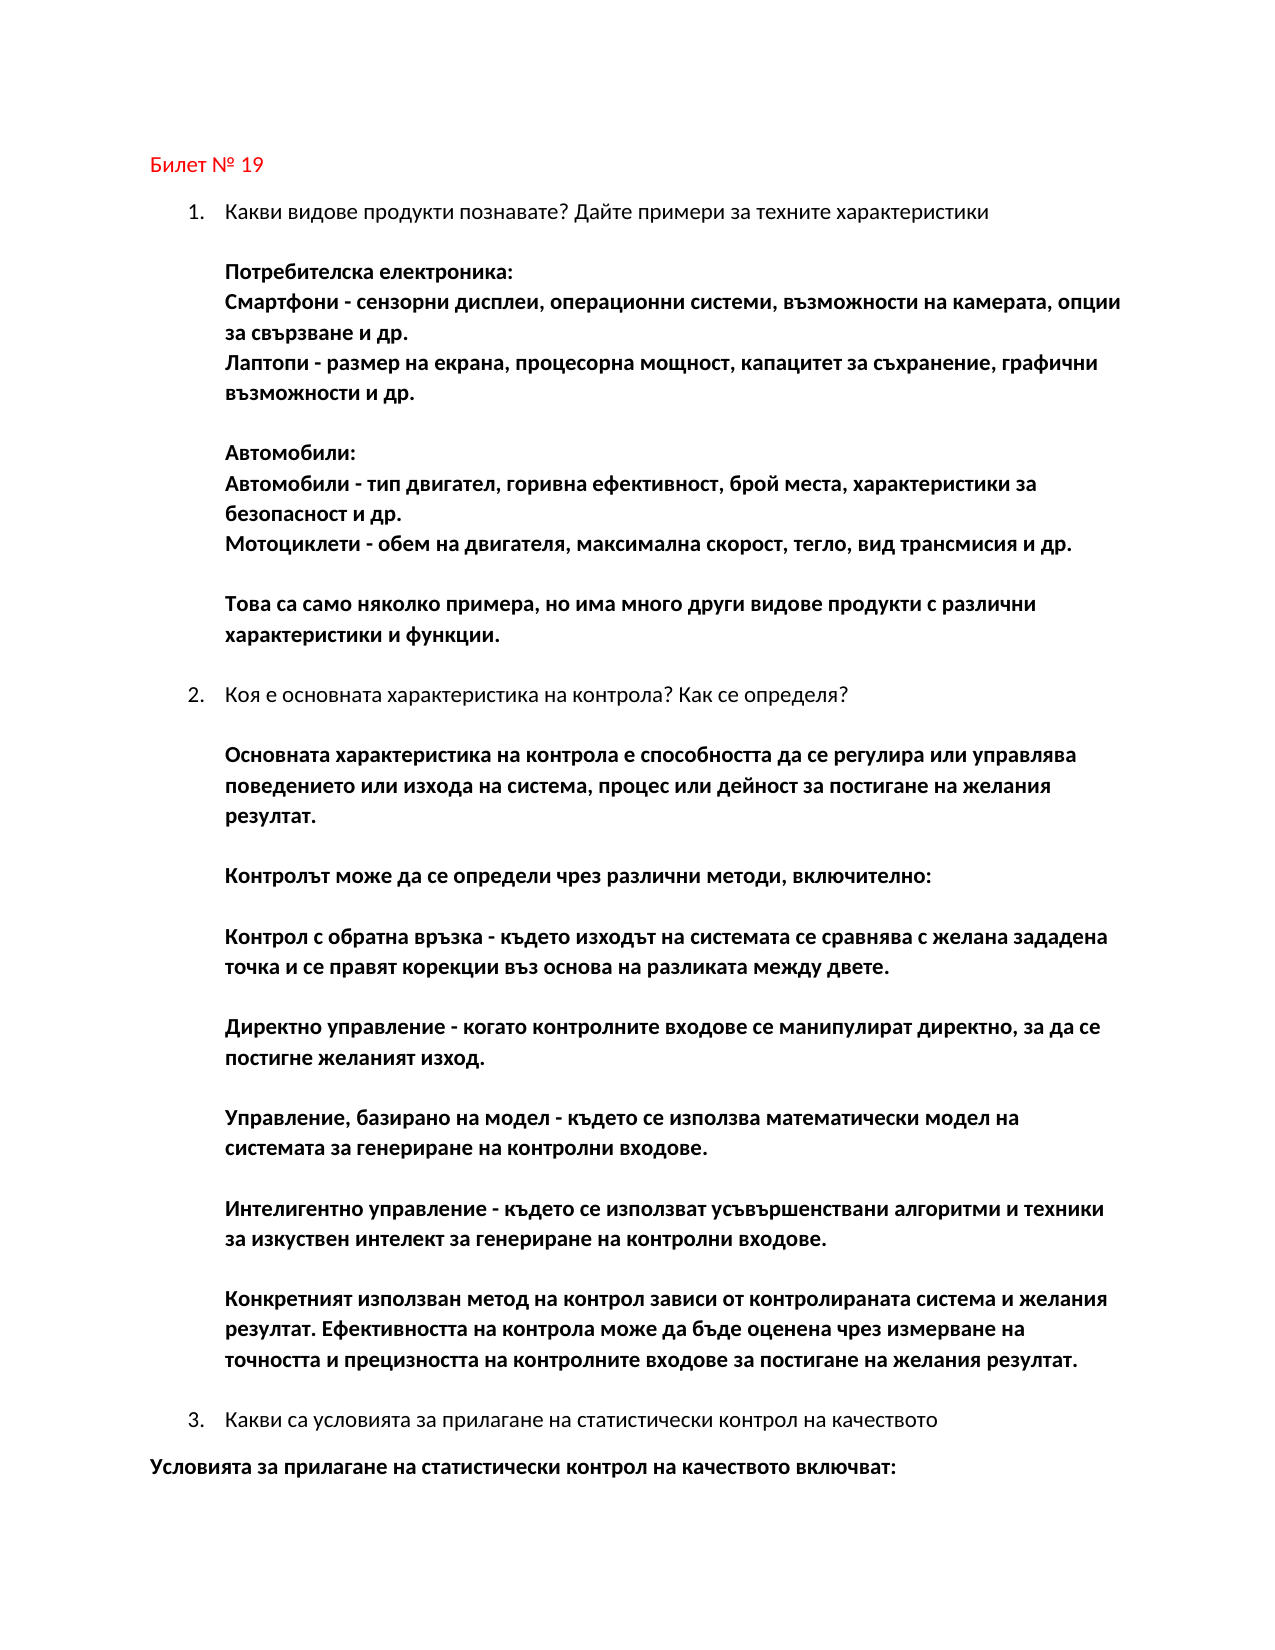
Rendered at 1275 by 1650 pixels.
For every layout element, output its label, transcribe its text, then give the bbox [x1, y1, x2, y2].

list Основната характеристика на контрола е способността да се регулира или управлява поведението или изхода на система, процес или дейност за постигане на желания резултат. [225, 741, 1125, 829]
text Билет № 19 [150, 150, 1125, 178]
list Коя е основната характеристика на контрола? Как се определя? [187, 680, 1125, 708]
list Лаптопи - размер на екрана, процесорна мощност, капацитет за съхранение, графични възможности и др. [225, 348, 1125, 406]
list Управление, базирано на модел - където се използва математически модел на системата за генериране на контролни входове. [225, 1103, 1125, 1161]
list Конкретният използван метод на контрол зависи от контролираната система и желания резултат. Ефективността на контрола може да бъде оценена чрез измерване на точността и прецизността на контролните входове за постигане на желания резултат. [225, 1284, 1125, 1373]
text Условията за прилагане на статистически контрол на качеството включват: [150, 1452, 1125, 1480]
list Това са само няколко примера, но има много други видове продукти с различни характеристики и функции. [225, 589, 1125, 648]
list Потребителска електроника: [225, 257, 1125, 285]
list Контролът може да се определи чрез различни методи, включително: [225, 861, 1125, 889]
list Какви видове продукти познавате? Дайте примери за техните характеристики [187, 197, 1125, 225]
list Какви са условията за прилагане на статистически контрол на качеството [187, 1405, 1125, 1433]
list Мотоциклети - обем на двигателя, максимална скорост, тегло, вид трансмисия и др. [225, 529, 1125, 557]
list Директно управление - когато контролните входове се манипулират директно, за да се постигне желаният изход. [225, 1012, 1125, 1071]
list Контрол с обратна връзка - където изходът на системата се сравнява с желана зададена точка и се правят корекции въз основа на разликата между двете. [225, 922, 1125, 980]
list Интелигентно управление - където се използват усъвършенствани алгоритми и техники за изкуствен интелект за генериране на контролни входове. [225, 1194, 1125, 1252]
list Смартфони - сензорни дисплеи, операционни системи, възможности на камерата, опции за свързване и др. [225, 287, 1125, 346]
list Автомобили: [225, 438, 1125, 467]
list Автомобили - тип двигател, горивна ефективност, брой места, характеристики за безопасност и др. [225, 469, 1125, 527]
